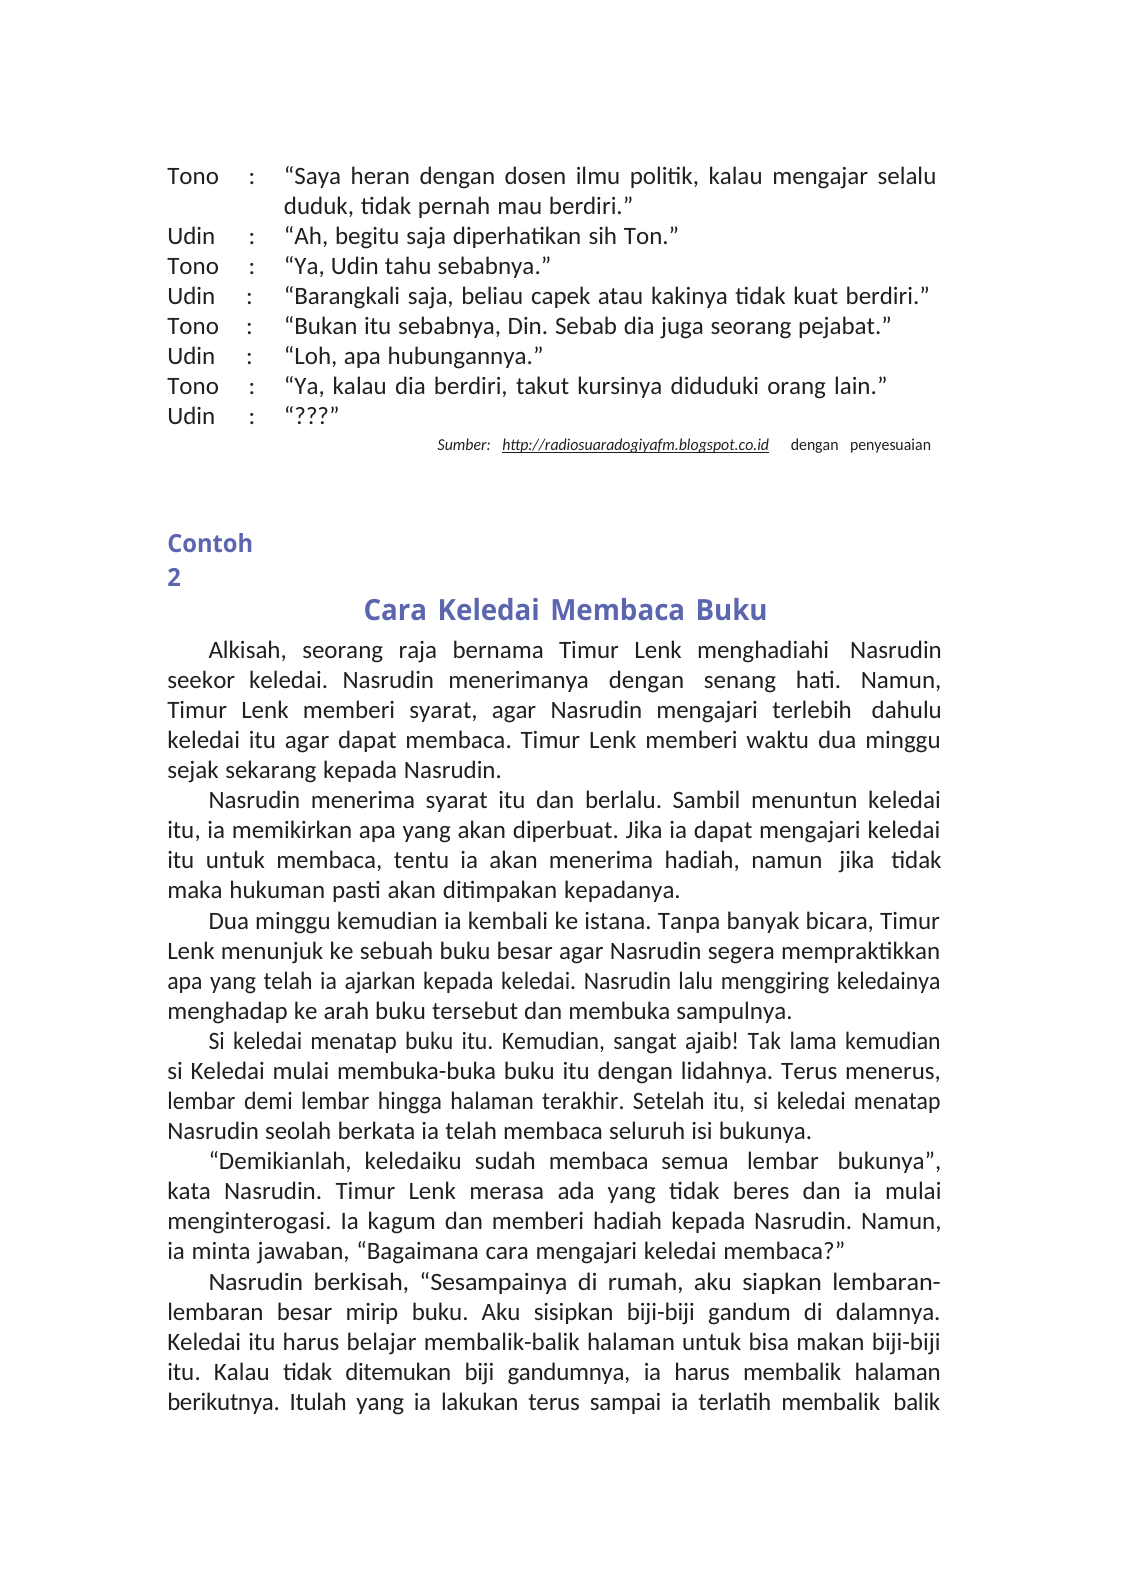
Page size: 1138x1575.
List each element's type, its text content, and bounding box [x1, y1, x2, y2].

text Si keledai menatap buku itu. Kemudian, sangat ajaib! Tak lama kemudian si Keledai mulai membuka-buka buku itu dengan lidahnya. Terus menerus, lembar demi lembar hingga halaman terakhir. Setelah itu, si keledai menatap Nasrudin seolah berkata ia telah membaca seluruh isi bukunya. [167, 1026, 941, 1146]
text Tono : “Ya, kalau dia berdiri, takut kursinya diduduki orang lain.” [167, 371, 1035, 401]
text Sumber: http://radiosuaradogiyafm.blogspot.co.id dengan penyesuaian [437, 434, 1035, 454]
text Udin : “Ah, begitu saja diperhatikan sih Ton.” [167, 220, 1035, 250]
text Tono : “Saya heran dengan dosen ilmu politik, kalau mengajar selalu duduk, tidak pernah mau berdiri.” [167, 161, 941, 220]
text Udin : “Barangkali saja, beliau capek atau kakinya tidak kuat berdiri.” Tono : “Bukan itu sebabnya, Din. Sebab dia juga seorang pejabat.” Udin : “Loh, apa hubungannya.” [167, 281, 935, 371]
text Tono : “Ya, Udin tahu sebabnya.” [167, 250, 1035, 280]
text Dua minggu kemudian ia kembali ke istana. Tanpa banyak bicara, Timur Lenk menunjuk ke sebuah buku besar agar Nasrudin segera mempraktikkan apa yang telah ia ajarkan kepada keledai. Nasrudin lalu menggiring keledainya menghadap ke arah buku tersebut dan membuka sampulnya. [167, 905, 941, 1025]
subtitle Cara Keledai Membaca Buku [363, 589, 1035, 629]
text Contoh 2 [167, 526, 271, 594]
text Nasrudin menerima syarat itu dan berlalu. Sambil menuntun keledai itu, ia memikirkan apa yang akan diperbuat. Jika ia dapat mengajari keledai itu untuk membaca, tentu ia akan menerima hadiah, namun jika tidak maka hukuman pasti akan ditimpakan kepadanya. [167, 785, 941, 905]
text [167, 1266, 941, 1416]
text Alkisah, seorang raja bernama Timur Lenk menghadiahi Nasrudin seekor keledai. Nasrudin menerimanya dengan senang hati. Namun, Timur Lenk memberi syarat, agar Nasrudin mengajari terlebih dahulu keledai itu agar dapat membaca. Timur Lenk memberi waktu dua minggu sejak sekarang kepada Nasrudin. [167, 635, 942, 785]
text “Demikianlah, keledaiku sudah membaca semua lembar bukunya”, kata Nasrudin. Timur Lenk merasa ada yang tidak beres dan ia mulai menginterogasi. Ia kagum dan memberi hadiah kepada Nasrudin. Namun, ia minta jawaban, “Bagaimana cara mengajari keledai membaca?” [167, 1146, 942, 1266]
text Udin : “???” [167, 401, 1035, 431]
